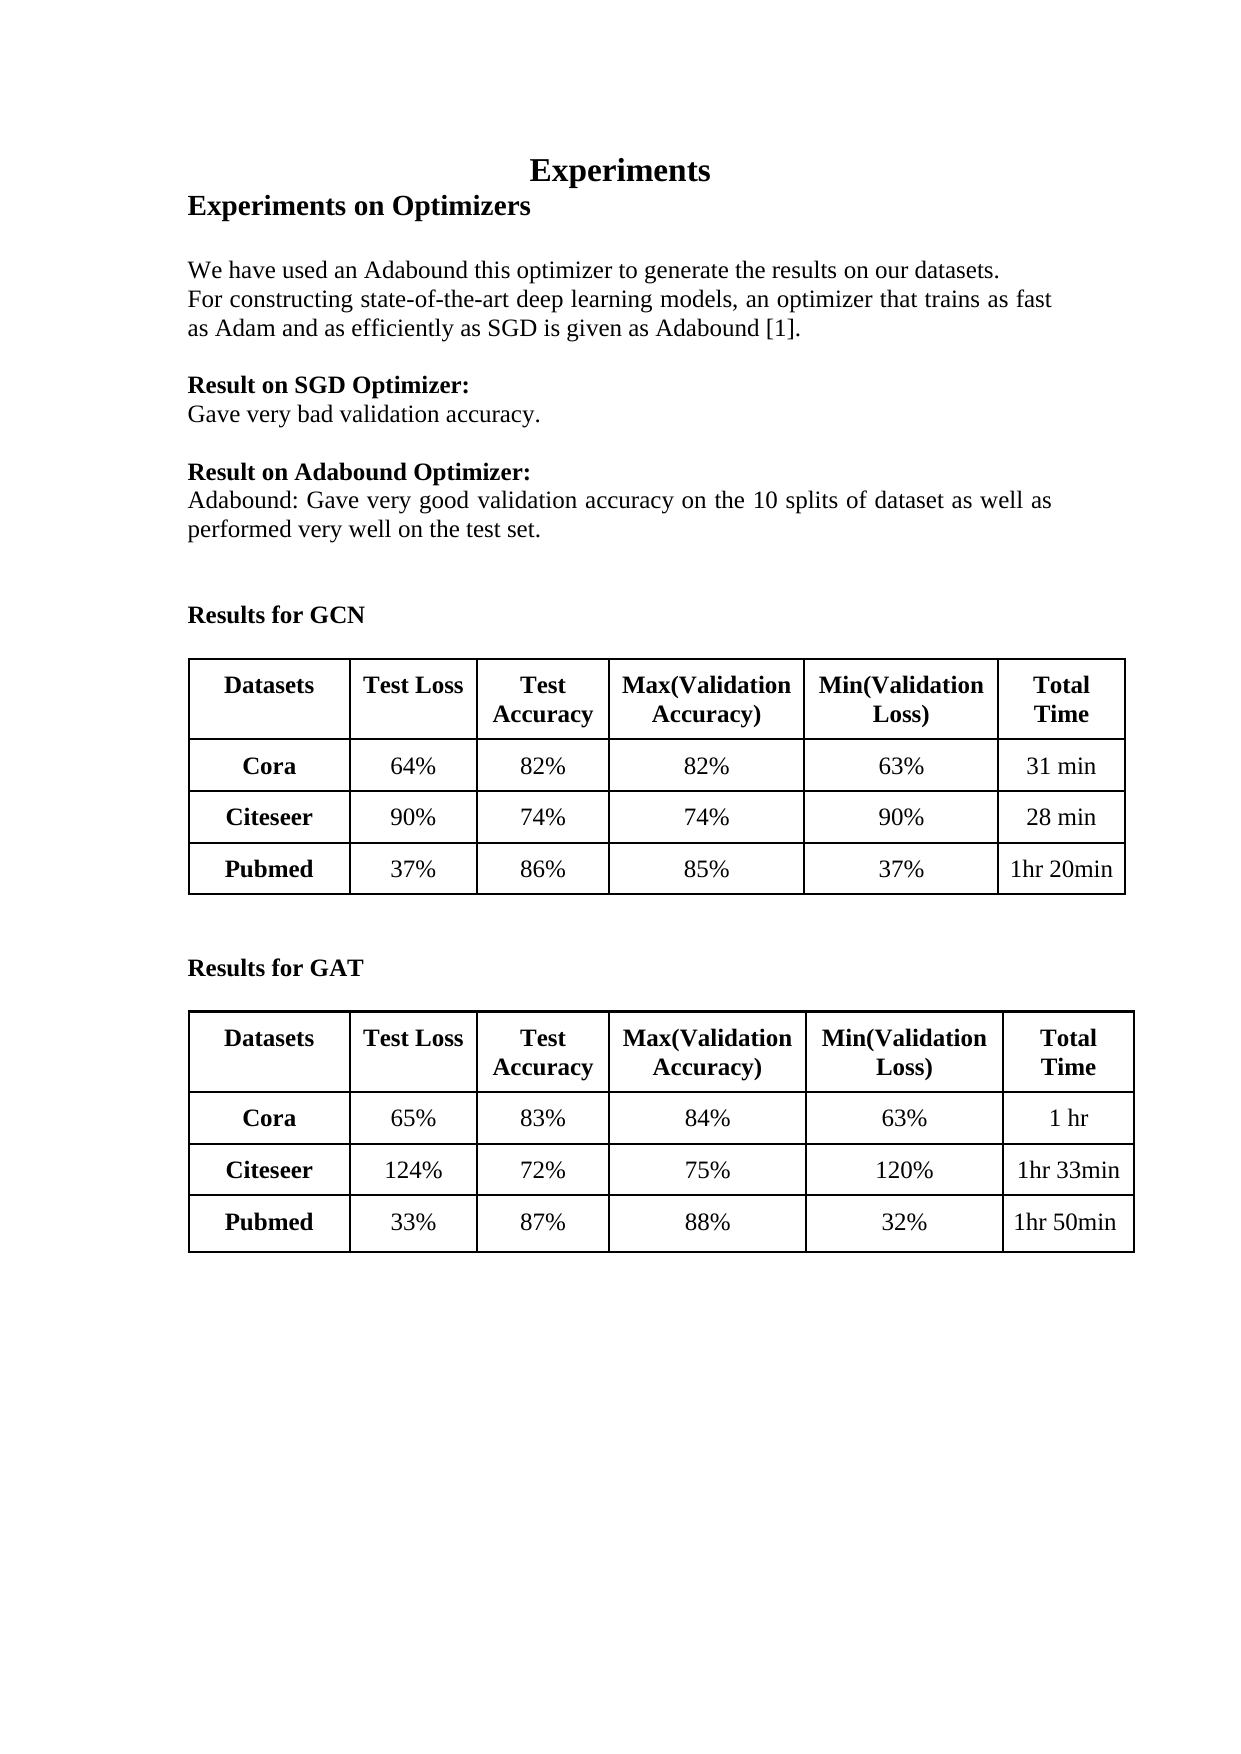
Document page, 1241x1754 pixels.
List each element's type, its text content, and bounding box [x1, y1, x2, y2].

text For constructing state-of-the-art deep learning models, an optimizer that trains as fast as Adam and as efficiently as SGD is given as Adabound [1]. [187, 284, 1053, 342]
table_cell 32% [807, 1196, 1002, 1251]
table_header Total Time [1004, 1013, 1133, 1091]
table_cell 37% [805, 844, 997, 893]
table_cell 1hr 20min [999, 844, 1124, 893]
table_cell 74% [478, 792, 608, 842]
text Results for GAT [187, 953, 1053, 982]
table_cell 87% [478, 1196, 608, 1251]
table_header Test Accuracy [478, 660, 608, 738]
text Adabound: Gave very good validation accuracy on the 10 splits of dataset as well as performed very well on the test set. [187, 485, 1053, 543]
table_cell 64% [351, 740, 476, 790]
table_cell Pubmed [190, 1196, 349, 1251]
table_cell 82% [610, 740, 803, 790]
table_cell 75% [610, 1145, 805, 1194]
table_header Max(Validation Accuracy) [610, 1013, 805, 1091]
table_cell 86% [478, 844, 608, 893]
table_header Test Accuracy [478, 1013, 608, 1091]
table_cell 63% [805, 740, 997, 790]
table_cell 74% [610, 792, 803, 842]
table_cell 85% [610, 844, 803, 893]
table_header Min(Validation Loss) [805, 660, 997, 738]
table_cell 63% [807, 1093, 1002, 1142]
table_cell 65% [351, 1093, 476, 1142]
table_cell 90% [351, 792, 476, 842]
text Experiments [187, 150, 1053, 188]
table_cell 1hr 50min [1004, 1196, 1133, 1251]
table_cell Cora [190, 740, 349, 790]
text We have used an Adabound this optimizer to generate the results on our datasets. [187, 255, 1053, 284]
text Experiments on Optimizers [187, 188, 1053, 222]
table_cell 72% [478, 1145, 608, 1194]
table_cell 31 min [999, 740, 1124, 790]
text Gave very bad validation accuracy. [187, 399, 1053, 428]
table_header Datasets [190, 660, 349, 738]
table_cell 28 min [999, 792, 1124, 842]
table_header Min(Validation Loss) [807, 1013, 1002, 1091]
table_header Total Time [999, 660, 1124, 738]
table_cell 82% [478, 740, 608, 790]
table_cell 124% [351, 1145, 476, 1194]
text Result on SGD Optimizer: [187, 370, 1053, 399]
table_header Max(Validation Accuracy) [610, 660, 803, 738]
table_cell 33% [351, 1196, 476, 1251]
table_cell 120% [807, 1145, 1002, 1194]
text Result on Adabound Optimizer: [187, 457, 1053, 485]
table_cell Citeseer [190, 792, 349, 842]
text Results for GCN [187, 600, 1053, 629]
table_cell 1 hr [1004, 1093, 1133, 1142]
table_cell Cora [190, 1093, 349, 1142]
table_cell 1hr 33min [1004, 1145, 1133, 1194]
table_header Test Loss [351, 660, 476, 738]
table_header Datasets [190, 1013, 349, 1091]
table_cell 83% [478, 1093, 608, 1142]
table_cell 37% [351, 844, 476, 893]
table_cell 90% [805, 792, 997, 842]
table_header Test Loss [351, 1013, 476, 1091]
table_cell 88% [610, 1196, 805, 1251]
table_cell 84% [610, 1093, 805, 1142]
table_cell Pubmed [190, 844, 349, 893]
table_cell Citeseer [190, 1145, 349, 1194]
